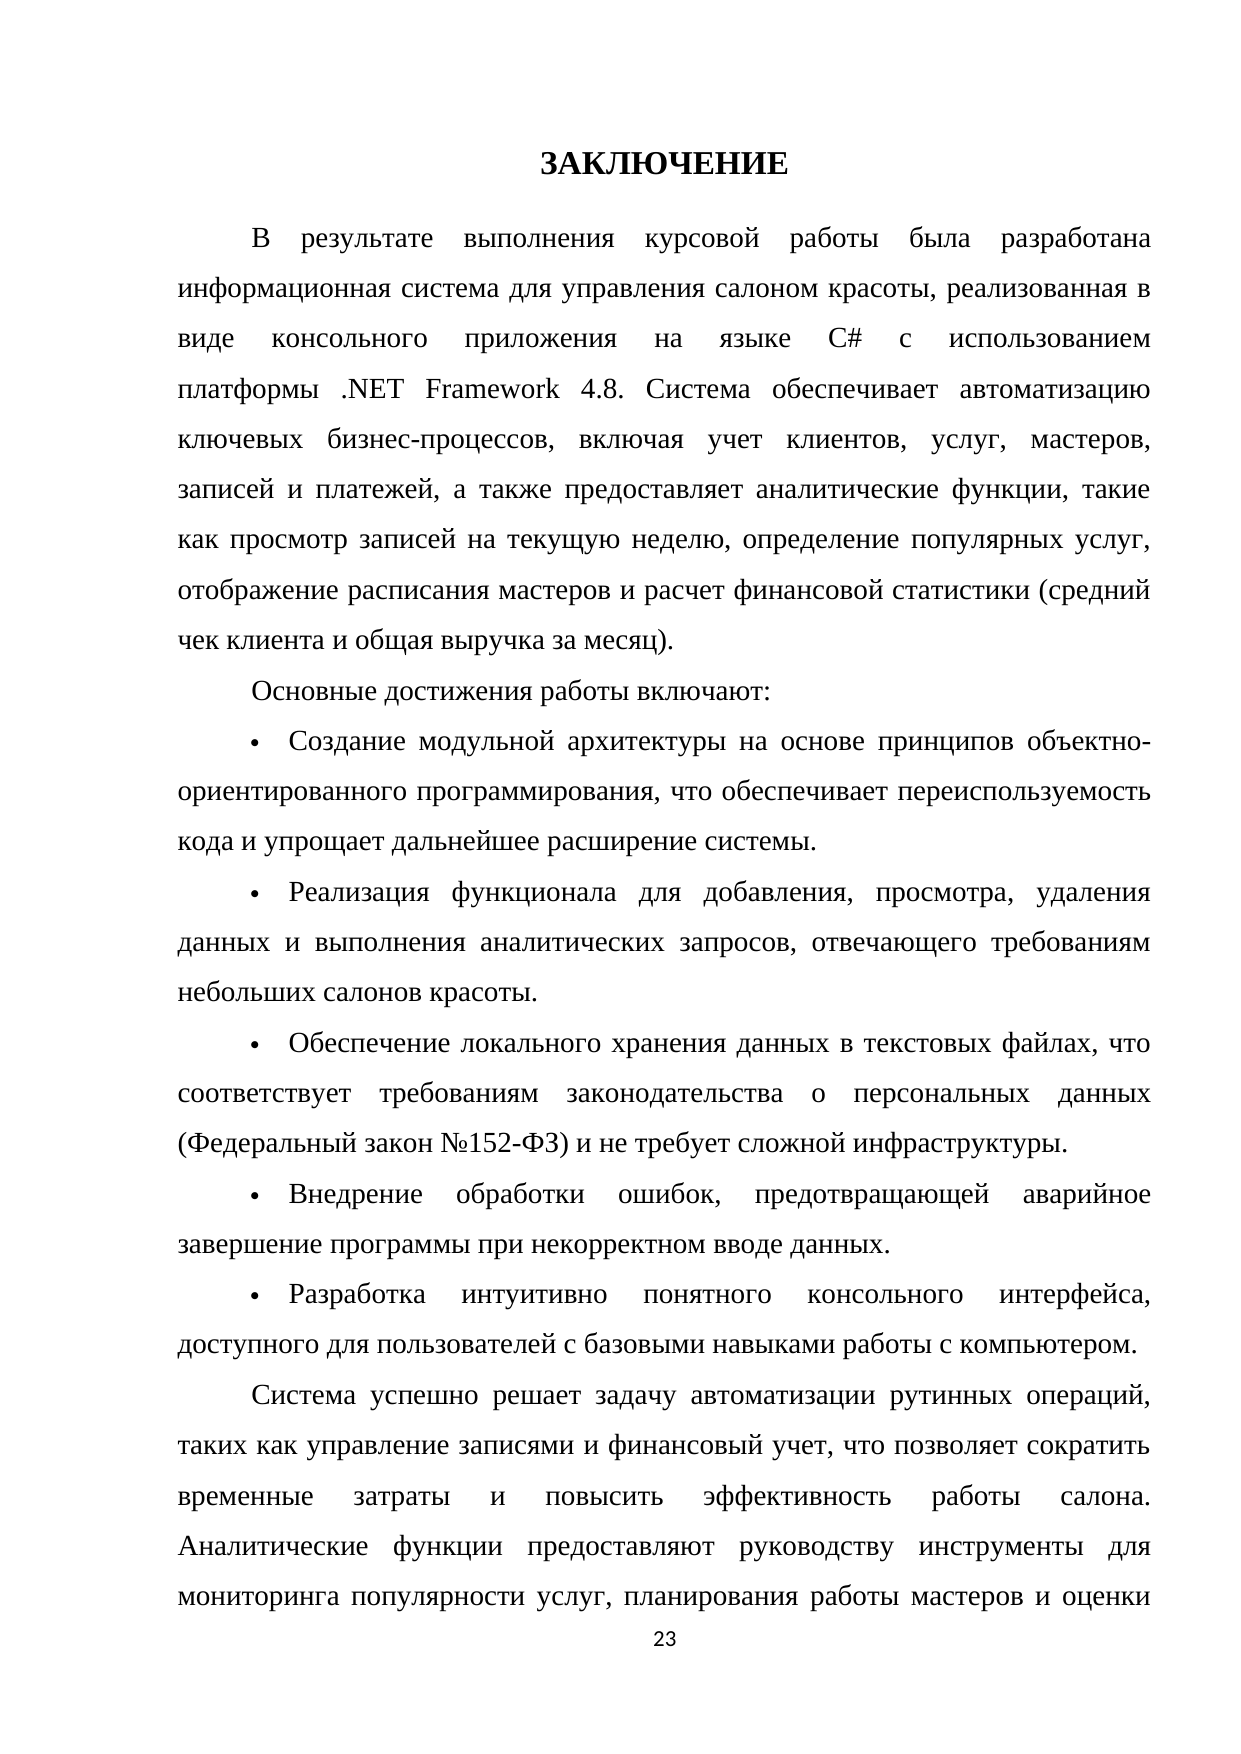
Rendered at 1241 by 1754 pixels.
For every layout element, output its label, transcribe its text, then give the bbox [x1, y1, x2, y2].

list Обеспечение локального хранения данных в текстовых файлах, что соответствует требованиям законодательства о персональных данных (Федеральный закон №152-ФЗ) и не требует сложной инфраструктуры. [177, 1025, 1152, 1159]
list Внедрение обработки ошибок, предотвращающей аварийное завершение программы при некорректном вводе данных. [177, 1176, 1152, 1259]
list Реализация функционала для добавления, просмотра, удаления данных и выполнения аналитических запросов, отвечающего требованиям небольших салонов красоты. [177, 874, 1152, 1008]
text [177, 1377, 1152, 1612]
list Разработка интуитивно понятного консольного интерфейса, доступного для пользователей с базовыми навыками работы с компьютером. [177, 1276, 1152, 1360]
text Основные достижения работы включают: [177, 673, 1152, 706]
list Создание модульной архитектуры на основе принципов объектно-ориентированного программирования, что обеспечивает переиспользуемость кода и упрощает дальнейшее расширение системы. [177, 723, 1152, 857]
subtitle ЗАКЛЮЧЕНИЕ [177, 143, 1152, 181]
text В результате выполнения курсовой работы была разработана информационная система для управления салоном красоты, реализованная в виде консольного приложения на языке C# с использованием платформы .NET Framework 4.8. Система обеспечивает автоматизацию ключевых бизнес-процессов, включая учет клиентов, услуг, мастеров, записей и платежей, а также предоставляет аналитические функции, такие как просмотр записей на текущую неделю, определение популярных услуг, отображение расписания мастеров и расчет финансовой статистики (средний чек клиента и общая выручка за месяц). [177, 220, 1152, 656]
